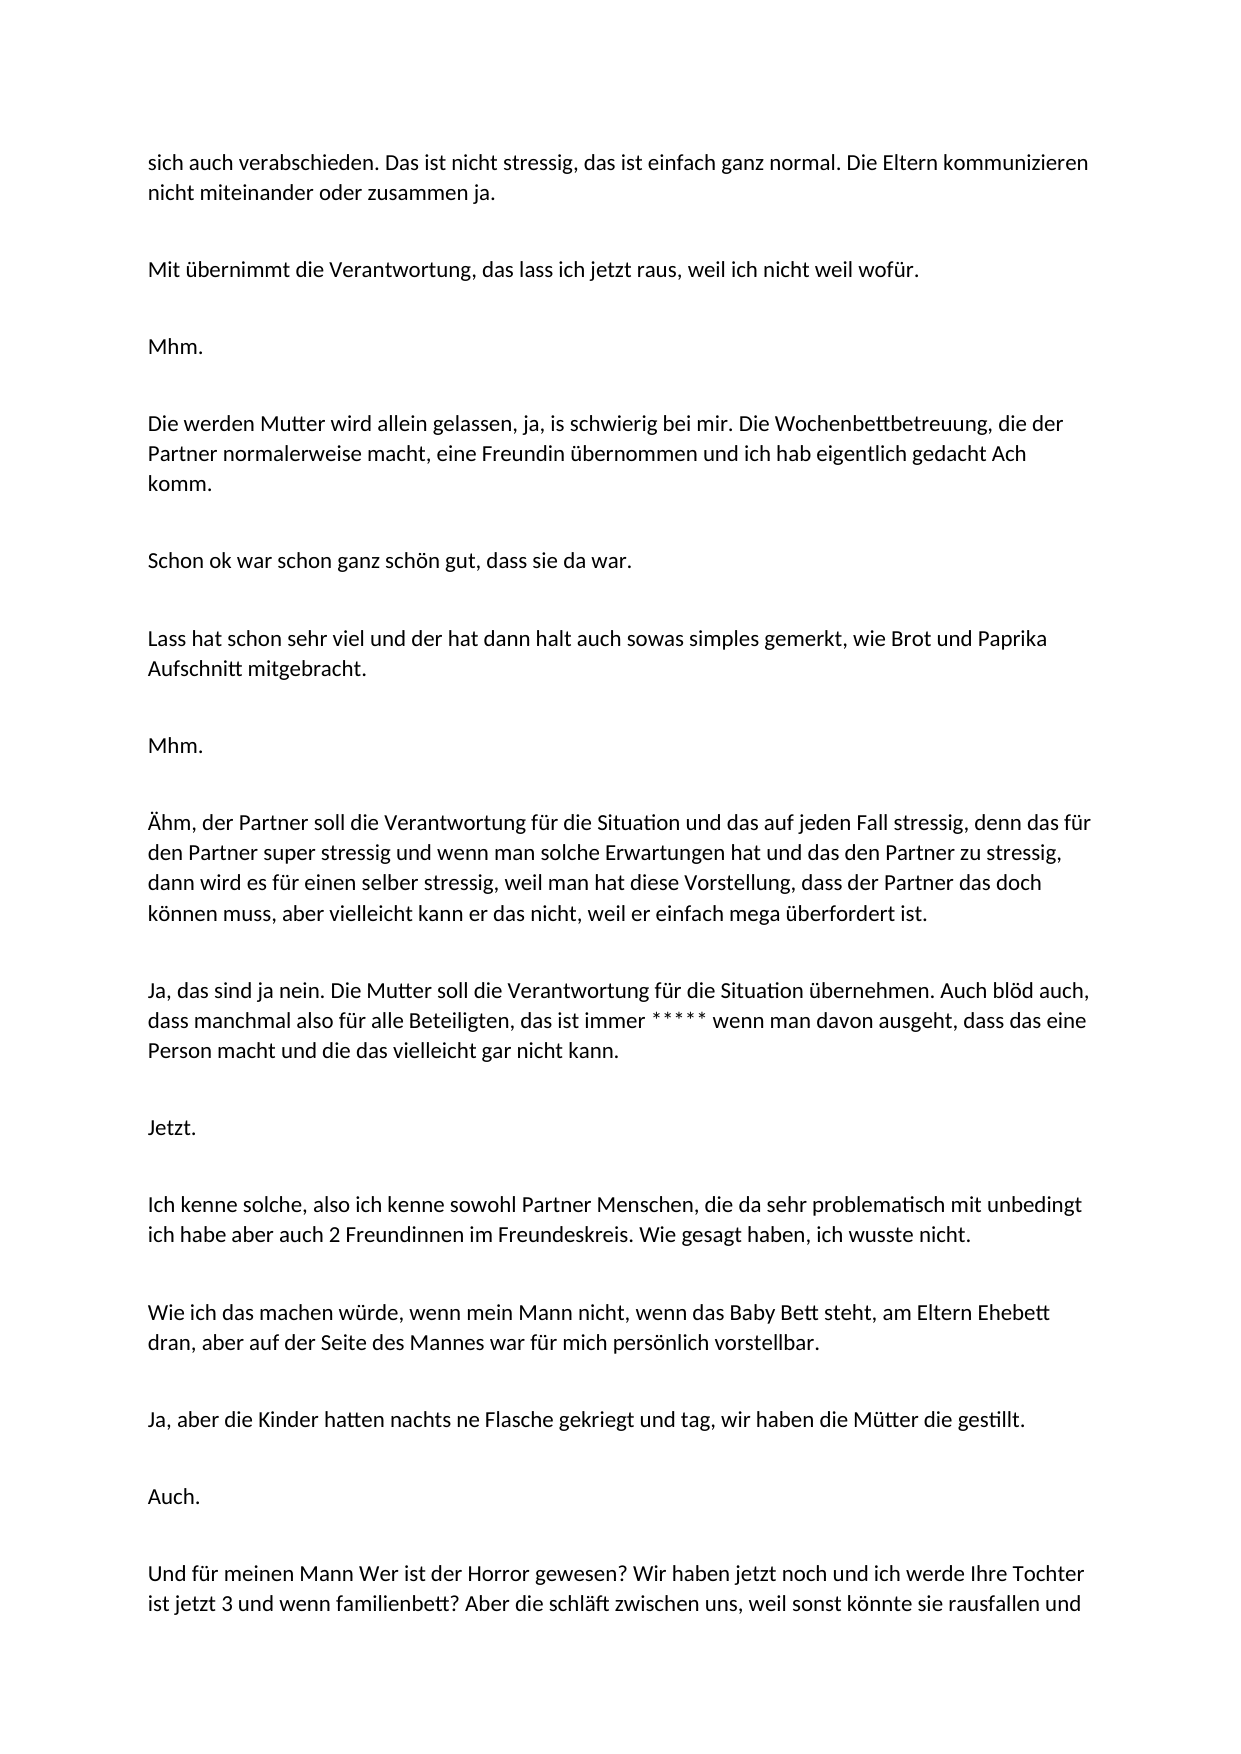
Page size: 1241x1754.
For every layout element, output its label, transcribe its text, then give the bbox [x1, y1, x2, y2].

text Wie ich das machen würde, wenn mein Mann nicht, wenn das Baby Bett steht, am Eltern Ehebett dran, aber auf der Seite des Mannes war für mich persönlich vorstellbar. [148, 1267, 1093, 1356]
text Auch. [148, 1452, 1093, 1510]
text Lass hat schon sehr viel und der hat dann halt auch sowas simples gemerkt, wie Brot und Paprika Aufschnitt mitgebracht. [148, 593, 1093, 682]
text Mhm. [148, 701, 1093, 759]
text Ja, das sind ja nein. Die Mutter soll die Verantwortung für die Situation übernehmen. Auch blöd auch, dass manchmal also für alle Beteiligten, das ist immer ***** wenn man davon ausgeht, dass das eine Person macht und die das vielleicht gar nicht kann. [148, 946, 1093, 1064]
text Jetzt. [148, 1083, 1093, 1141]
text Mhm. [148, 302, 1093, 360]
text Die werden Mutter wird allein gelassen, ja, is schwierig bei mir. Die Wochenbettbetreuung, die der Partner normalerweise macht, eine Freundin übernommen und ich hab eigentlich gedacht Ach komm. [148, 379, 1093, 497]
text Ähm, der Partner soll die Verantwortung für die Situation und das auf jeden Fall stressig, denn das für den Partner super stressig und wenn man solche Erwartungen hat und das den Partner zu stressig, dann wird es für einen selber stressig, weil man hat diese Vorstellung, dass der Partner das doch können muss, aber vielleicht kann er das nicht, weil er einfach mega überfordert ist. [148, 778, 1093, 927]
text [148, 148, 1093, 206]
text Ja, aber die Kinder hatten nachts ne Flasche gekriegt und tag, wir haben die Mütter die gestillt. [148, 1375, 1093, 1433]
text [148, 1529, 1093, 1617]
text Ich kenne solche, also ich kenne sowohl Partner Menschen, die da sehr problematisch mit unbedingt ich habe aber auch 2 Freundinnen im Freundeskreis. Wie gesagt haben, ich wusste nicht. [148, 1160, 1093, 1248]
text Schon ok war schon ganz schön gut, dass sie da war. [148, 516, 1093, 574]
text Mit übernimmt die Verantwortung, das lass ich jetzt raus, weil ich nicht weil wofür. [148, 225, 1093, 283]
